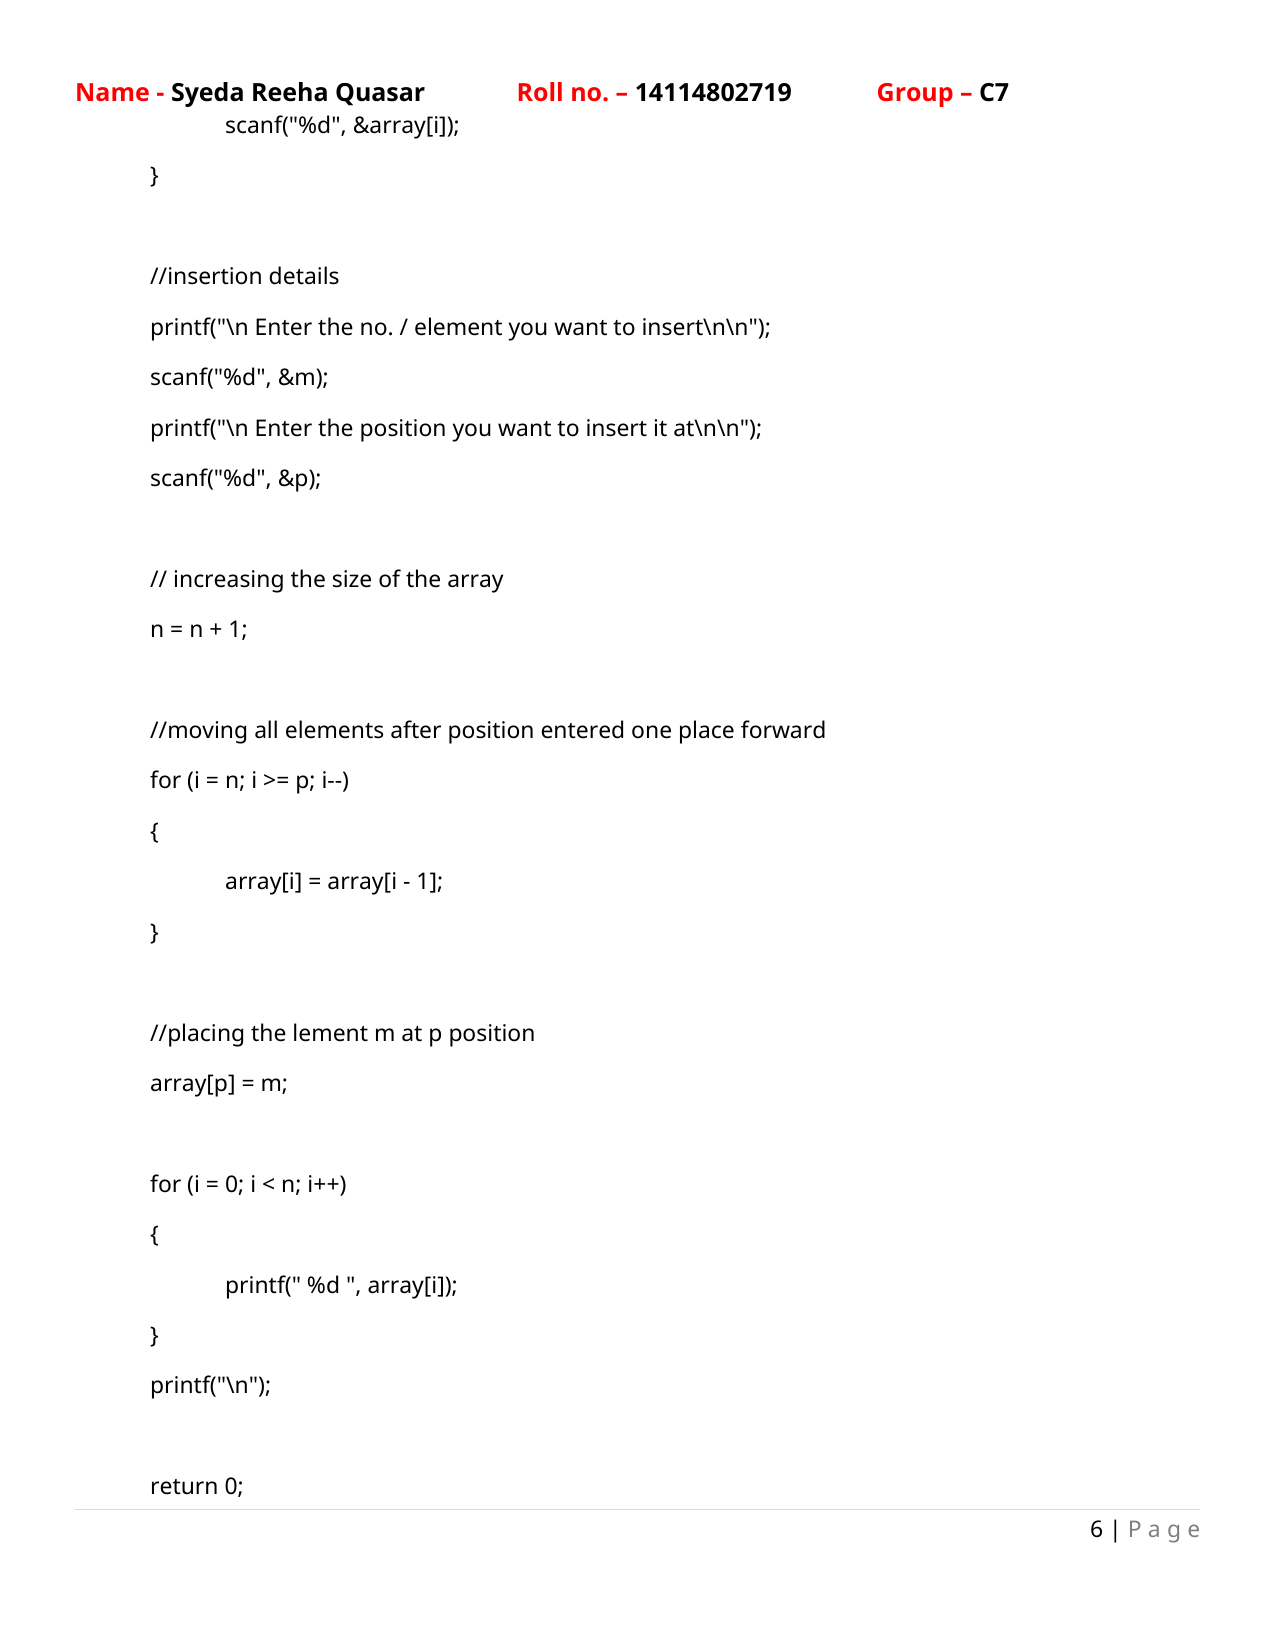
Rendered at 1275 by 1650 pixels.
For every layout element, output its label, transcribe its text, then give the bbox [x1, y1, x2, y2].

text scanf("%d", &m); [75, 361, 1200, 392]
text array[i] = array[i - 1]; [75, 865, 1200, 897]
text printf("\n Enter the position you want to insert it at\n\n"); [75, 412, 1200, 443]
text n = n + 1; [75, 613, 1200, 644]
text scanf("%d", &p); [75, 462, 1200, 493]
text for (i = 0; i < n; i++) [75, 1168, 1200, 1199]
text scanf("%d", &array[i]); [75, 109, 1200, 140]
text //placing the lement m at p position [75, 1017, 1200, 1048]
text //moving all elements after position entered one place forward [75, 714, 1200, 745]
text // increasing the size of the array [75, 563, 1200, 594]
text printf("\n Enter the no. / element you want to insert\n\n"); [75, 311, 1200, 342]
text { [75, 815, 1200, 846]
text return 0; [75, 1470, 1200, 1502]
text array[p] = m; [75, 1067, 1200, 1098]
text { [75, 1218, 1200, 1249]
text } [75, 916, 1200, 947]
text } [75, 159, 1200, 191]
text for (i = n; i >= p; i--) [75, 764, 1200, 796]
text } [75, 1319, 1200, 1350]
text //insertion details [75, 260, 1200, 292]
text printf("\n"); [75, 1369, 1200, 1401]
text printf(" %d ", array[i]); [75, 1269, 1200, 1300]
